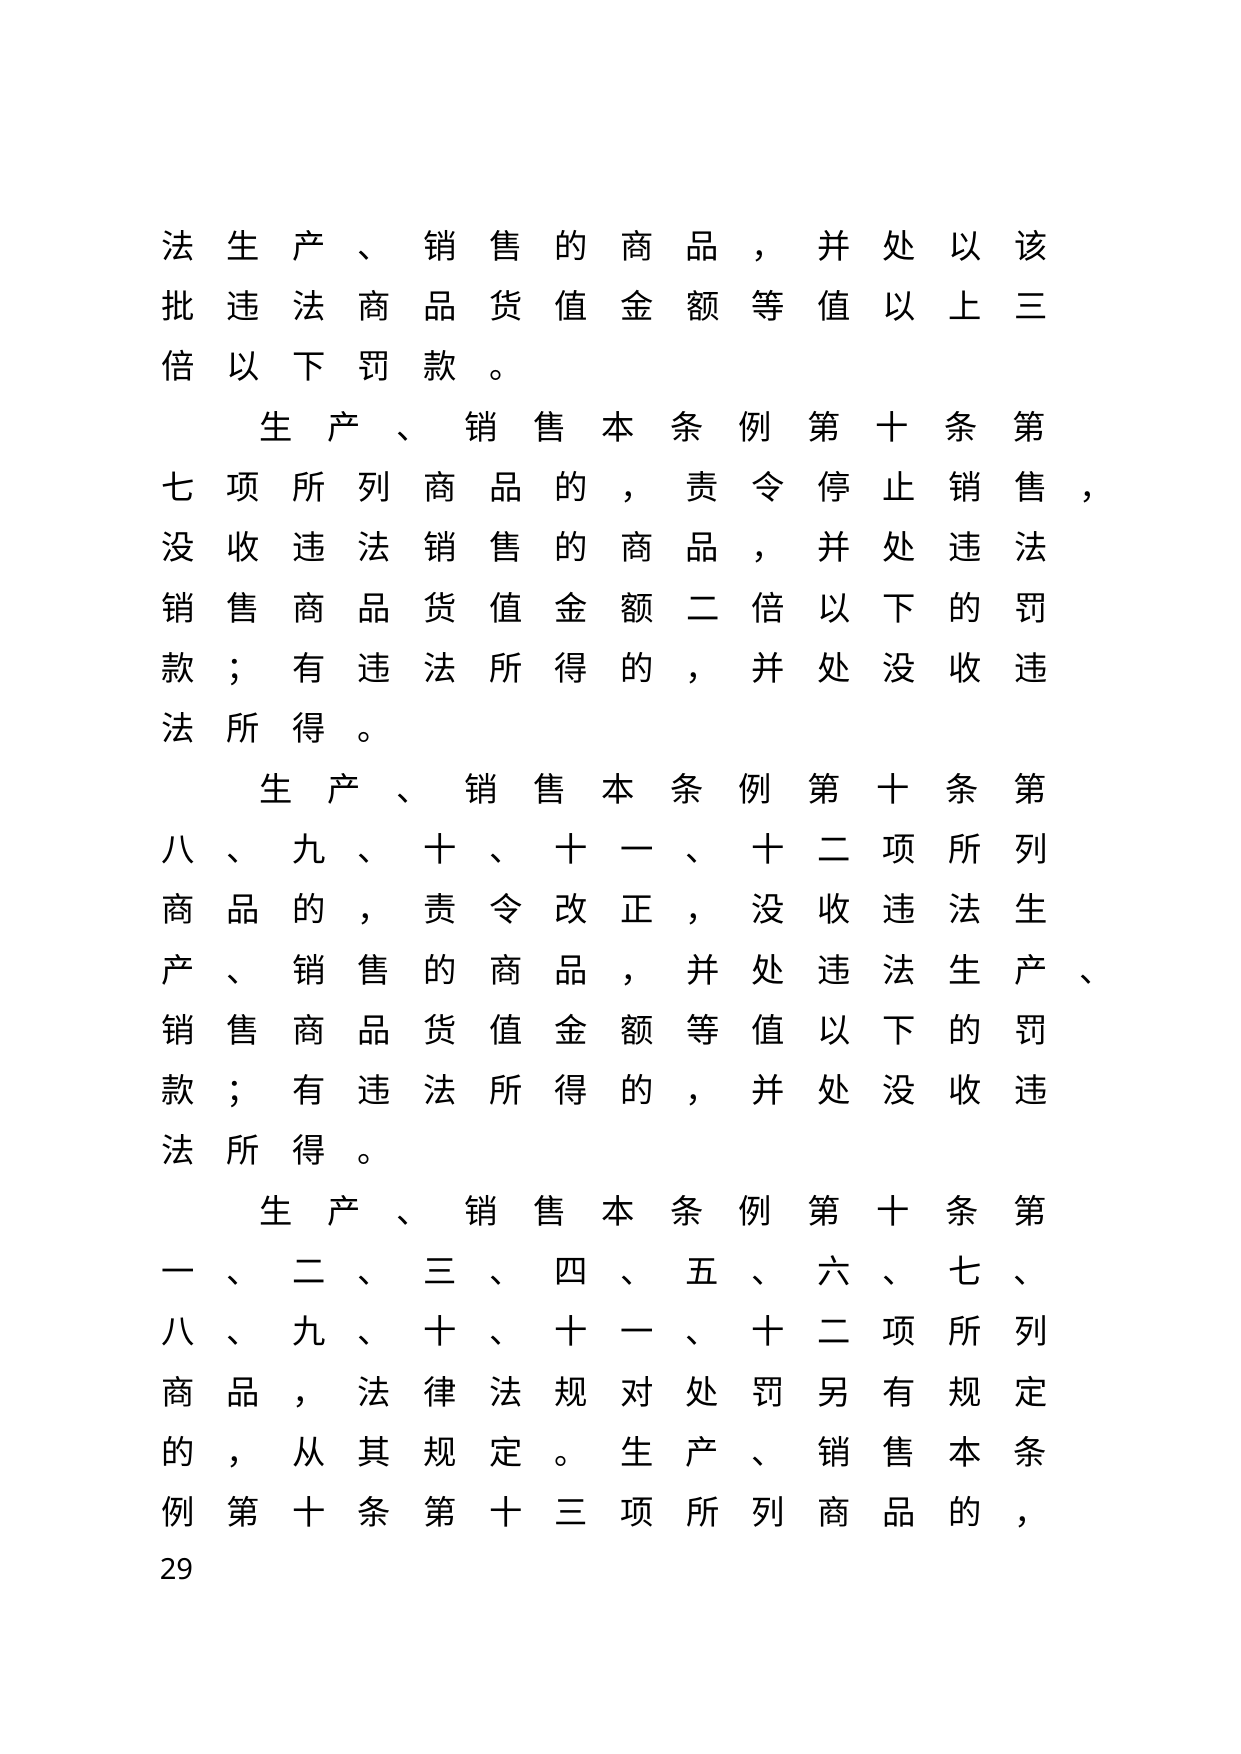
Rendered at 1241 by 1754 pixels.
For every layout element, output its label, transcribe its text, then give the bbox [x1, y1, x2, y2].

text 生产、销售本条例第十条第八、九、十、十一、十二项所列商品的，责令改正，没收违法生产、销售的商品，并处违法生产、销售商品货值金额等值以下的罚款；有违法所得的，并处没收违法所得。 [161, 756, 1079, 1178]
text 生产、销售本条例第十条第七项所列商品的，责令停止销售，没收违法销售的商品，并处违法销售商品货值金额二倍以下的罚款；有违法所得的，并处没收违法所得。 [161, 394, 1079, 756]
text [161, 213, 1079, 394]
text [161, 1178, 1079, 1540]
